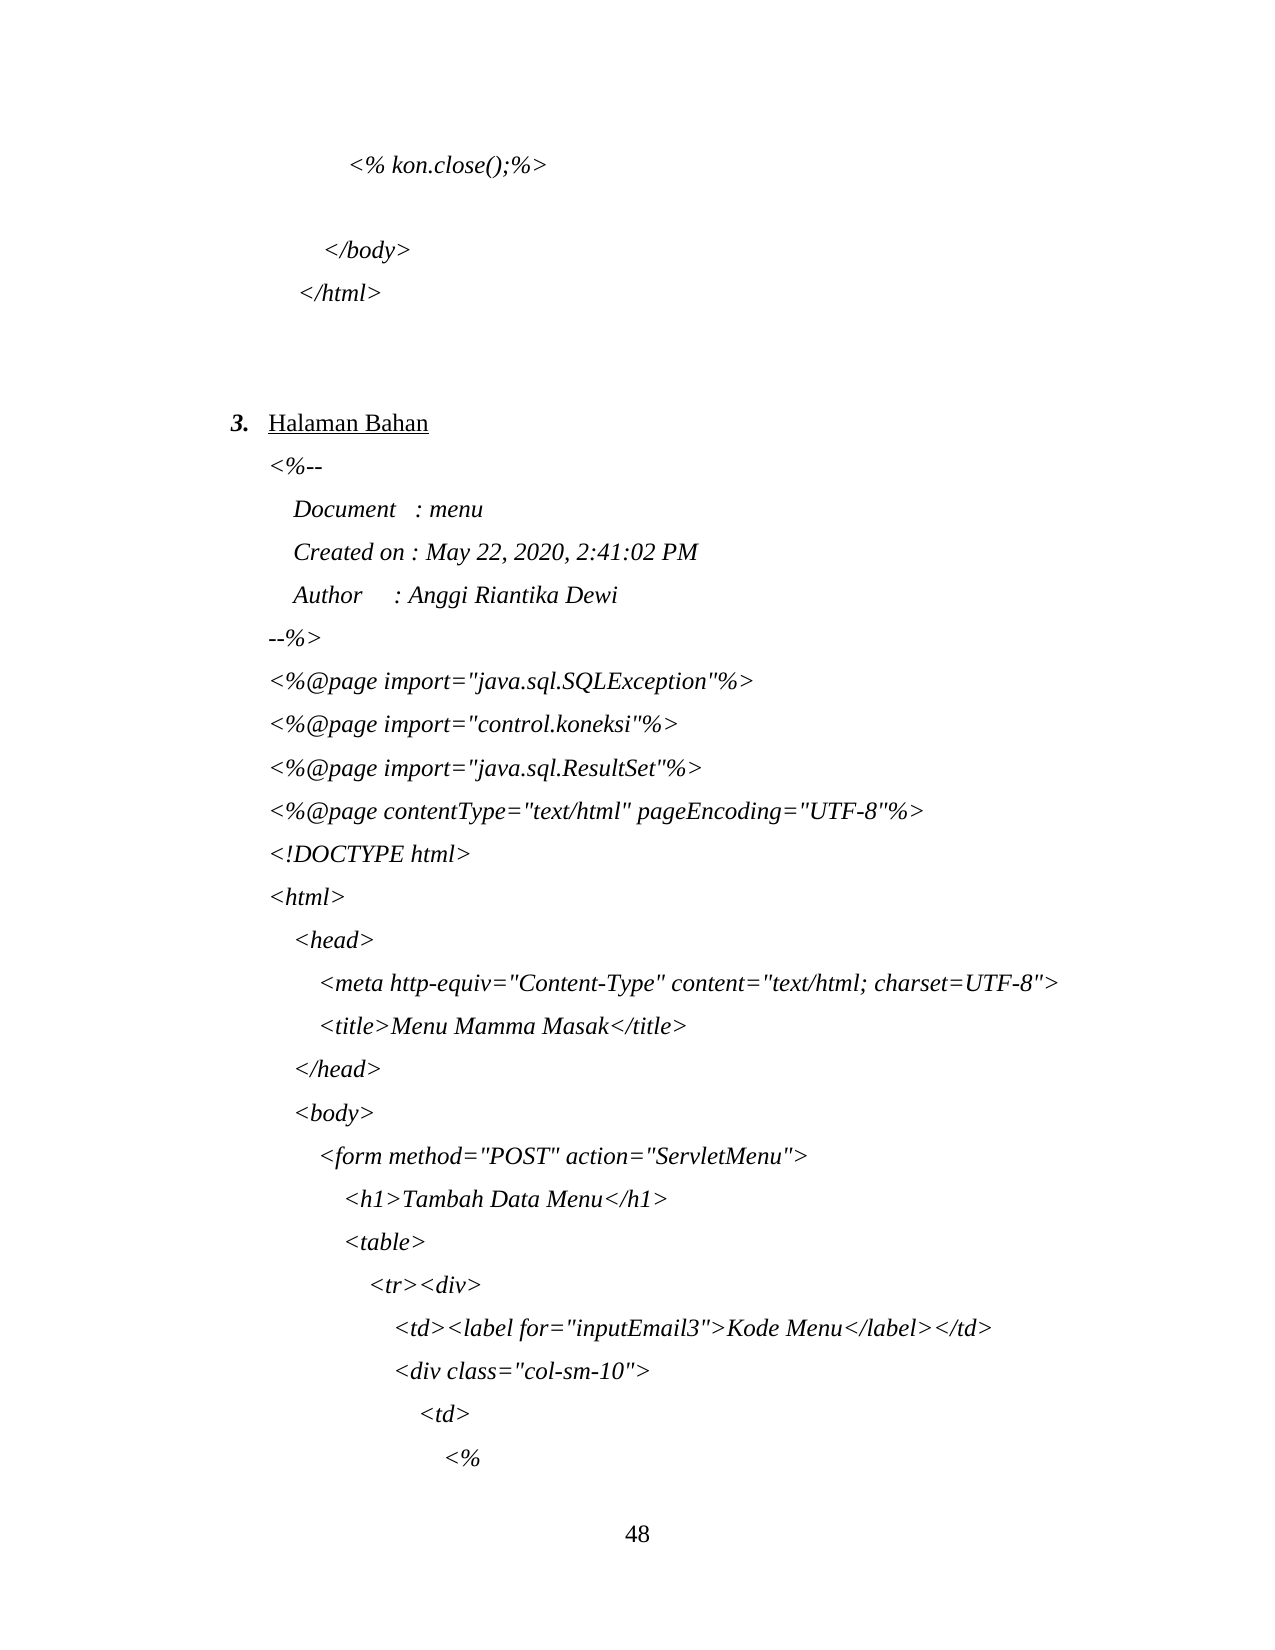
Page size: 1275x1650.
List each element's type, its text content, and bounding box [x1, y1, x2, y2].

list <h1>Tambah Data Menu</h1> [268, 1184, 1125, 1213]
list Created on : May 22, 2020, 2:41:02 PM [268, 537, 1125, 566]
list <div class="col-sm-10"> [268, 1356, 1125, 1385]
list <% kon.close();%> [298, 150, 1125, 179]
list </head> [268, 1054, 1125, 1083]
list <td> [268, 1399, 1125, 1428]
list </body> [298, 235, 1125, 264]
list <!DOCTYPE html> [268, 839, 1125, 868]
list <%@page import="java.sql.ResultSet"%> [268, 753, 1125, 781]
list </html> [298, 278, 1125, 307]
list --%> [268, 623, 1125, 652]
list <table> [268, 1227, 1125, 1256]
list Halaman Bahan [231, 408, 1125, 436]
list <% [268, 1443, 1125, 1471]
list <head> [268, 925, 1125, 954]
list Document : menu [268, 494, 1125, 523]
list <td><label for="inputEmail3">Kode Menu</label></td> [268, 1313, 1125, 1342]
list <body> [268, 1098, 1125, 1126]
list <%@page contentType="text/html" pageEncoding="UTF-8"%> [268, 796, 1125, 824]
list <form method="POST" action="ServletMenu"> [268, 1141, 1125, 1169]
list <title>Menu Mamma Masak</title> [268, 1011, 1125, 1040]
list <tr><div> [268, 1270, 1125, 1299]
list <%-- [268, 451, 1125, 479]
list <%@page import="java.sql.SQLException"%> [268, 666, 1125, 695]
list <meta http-equiv="Content-Type" content="text/html; charset=UTF-8"> [268, 968, 1125, 997]
list <html> [268, 882, 1125, 911]
list Author : Anggi Riantika Dewi [268, 580, 1125, 609]
list <%@page import="control.koneksi"%> [268, 709, 1125, 738]
